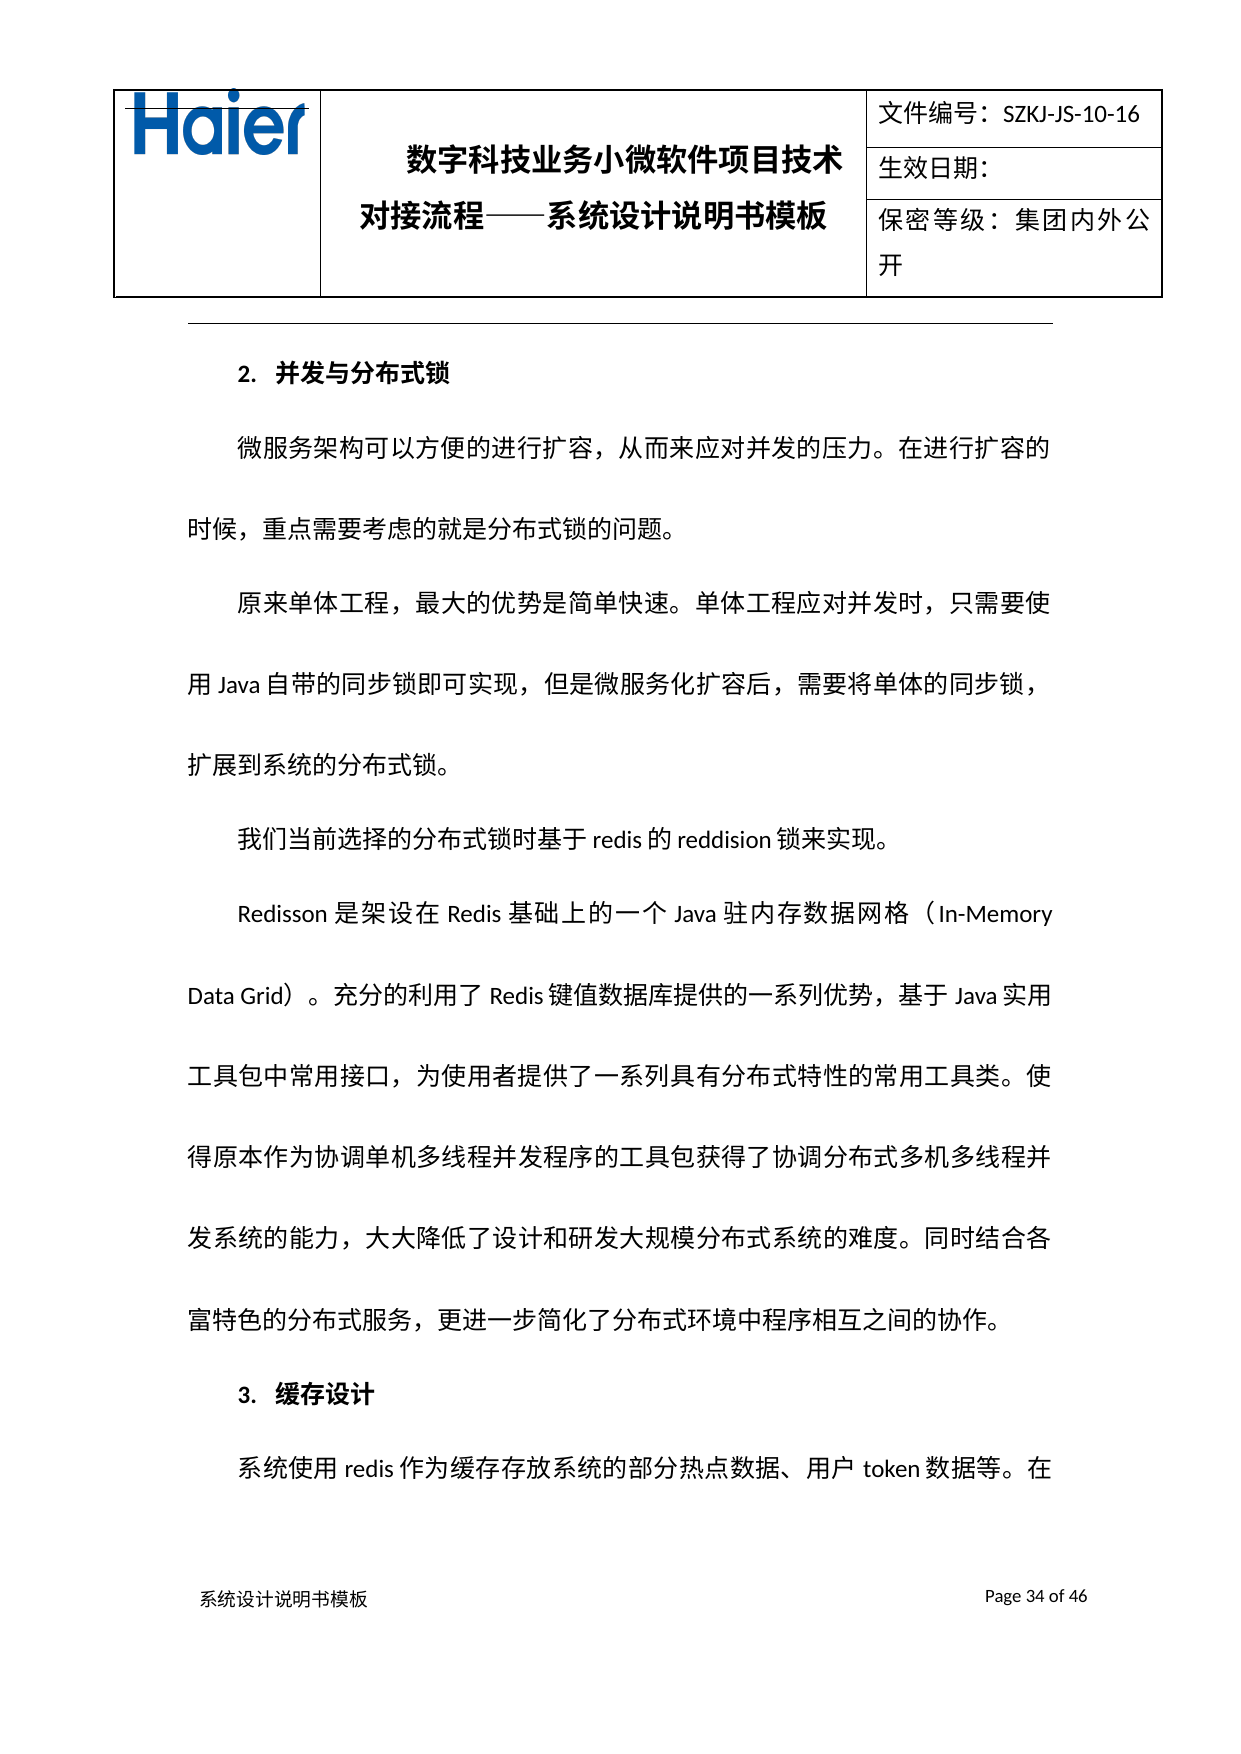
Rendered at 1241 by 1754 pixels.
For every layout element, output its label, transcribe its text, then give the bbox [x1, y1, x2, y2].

list 并发与分布式锁 [237, 339, 1053, 404]
text 我们当前选择的分布式锁时基于redis的reddision锁来实现。 [187, 806, 1053, 871]
text 原来单体工程，最大的优势是简单快速。单体工程应对并发时，只需要使用Java自带的同步锁即可实现，但是微服务化扩容后，需要将单体的同步锁，扩展到系统的分布式锁。 [187, 569, 1053, 796]
text 微服务架构可以方便的进行扩容，从而来应对并发的压力。在进行扩容的时候，重点需要考虑的就是分布式锁的问题。 [187, 414, 1053, 560]
text Redisson是架设在Redis基础上的一个Java驻内存数据网格（In-Memory Data Grid）。充分的利用了Redis键值数据库提供的一系列优势，基于Java实用工具包中常用接口，为使用者提供了一系列具有分布式特性的常用工具类。使得原本作为协调单机多线程并发程序的工具包获得了协调分布式多机多线程并发系统的能力，大大降低了设计和研发大规模分布式系统的难度。同时结合各富特色的分布式服务，更进一步简化了分布式环境中程序相互之间的协作。 [187, 879, 1053, 1351]
list 缓存设计 [237, 1360, 1053, 1425]
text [187, 1434, 1053, 1499]
